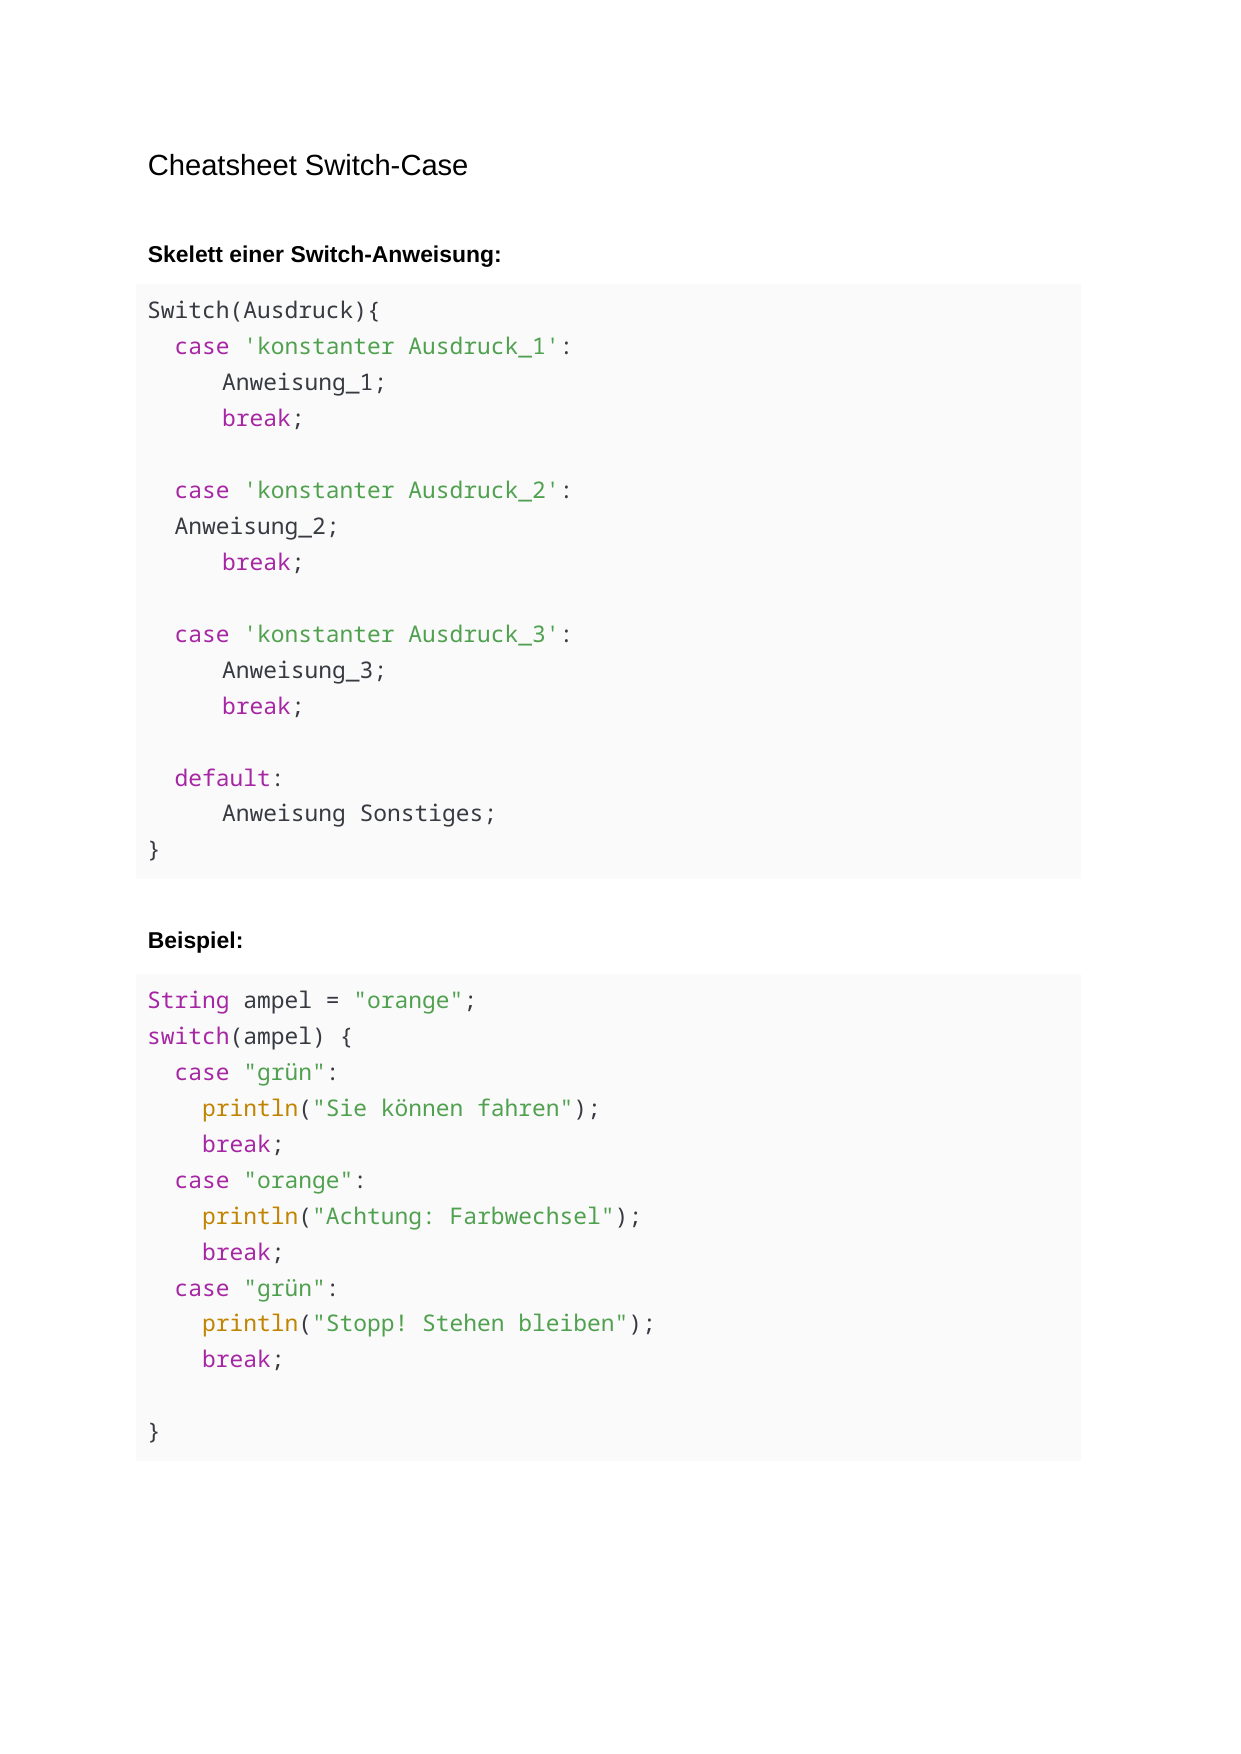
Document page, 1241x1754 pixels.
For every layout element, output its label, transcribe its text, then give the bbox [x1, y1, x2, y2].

text Skelett einer Switch-Anweisung: [148, 241, 1093, 267]
text Cheatsheet Switch-Case [148, 148, 1093, 181]
table_header Switch(Ausdruck){ case 'konstanter Ausdruck_1': Anweisung_1; break; case 'konstanter Ausdruck_2': Anweisung_2; break; case 'konstanter Ausdruck_3': Anweisung_3; break; default: Anweisung Sonstiges; } [136, 284, 1081, 879]
text Beispiel: [148, 927, 1093, 953]
table_header String ampel = "orange"; switch(ampel) { case "grün": println("Sie können fahren"); break; case "orange": println("Achtung: Farbwechsel"); break; case "grün": println("Stopp! Stehen bleiben"); break; } [136, 974, 1081, 1461]
